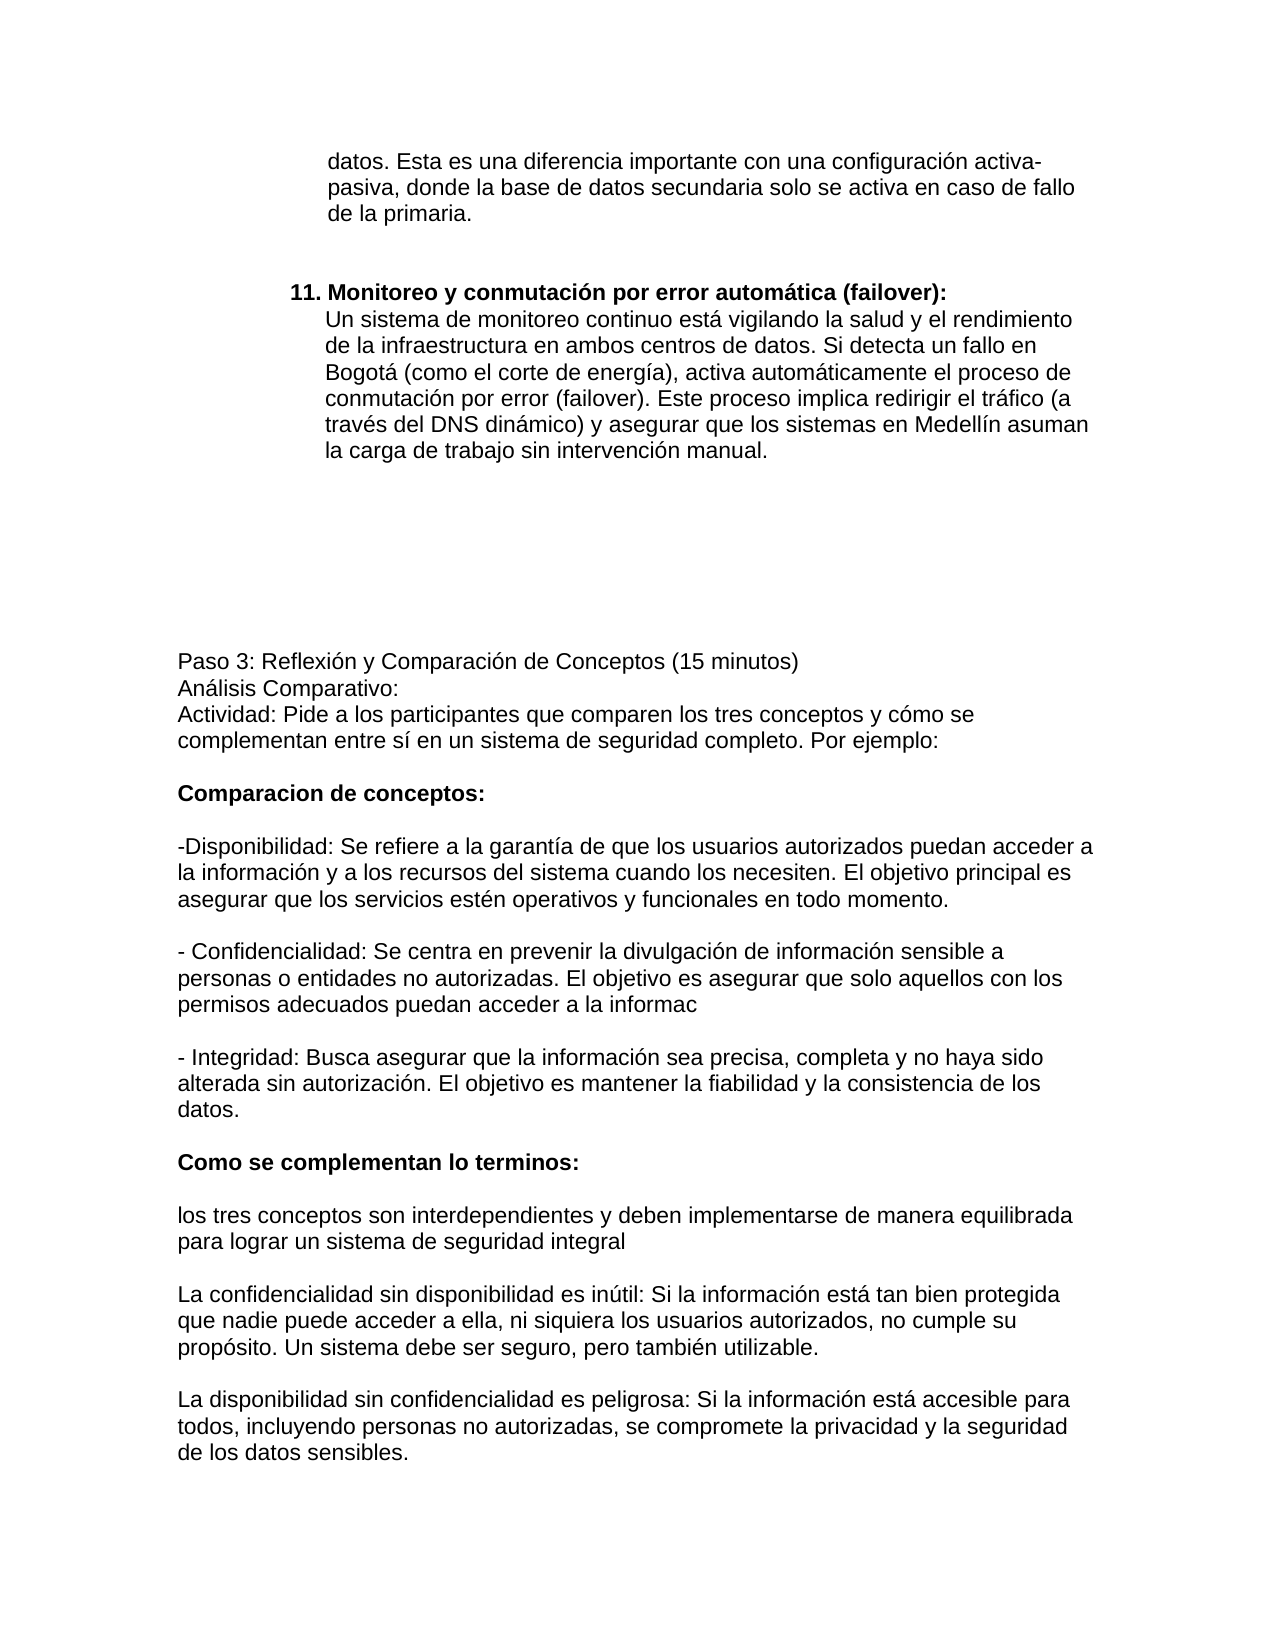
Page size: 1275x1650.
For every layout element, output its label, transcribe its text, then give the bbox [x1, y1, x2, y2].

text Como se complementan lo terminos: [177, 1149, 1098, 1175]
text Paso 3: Reflexión y Comparación de Conceptos (15 minutos) [177, 648, 1098, 675]
list Monitoreo y conmutación por error automática (failover): [290, 279, 1098, 306]
text Análisis Comparativo: [177, 675, 1098, 701]
text Un sistema de monitoreo continuo está vigilando la salud y el rendimiento de la infraestructura en ambos centros de datos. Si detecta un fallo en Bogotá (como el corte de energía), activa automáticamente el proceso de conmutación por error (failover). Este proceso implica redirigir el tráfico (a través del DNS dinámico) y asegurar que los sistemas en Medellín asuman la carga de trabajo sin intervención manual. [325, 306, 1098, 464]
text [327, 148, 1098, 227]
text -Disponibilidad: Se refiere a la garantía de que los usuarios autorizados puedan acceder a la información y a los recursos del sistema cuando los necesiten. El objetivo principal es asegurar que los servicios estén operativos y funcionales en todo momento. [177, 833, 1098, 912]
text Comparacion de conceptos: [177, 780, 1098, 806]
text La disponibilidad sin confidencialidad es peligrosa: Si la información está accesible para todos, incluyendo personas no autorizadas, se compromete la privacidad y la seguridad de los datos sensibles. [177, 1386, 1098, 1465]
text los tres conceptos son interdependientes y deben implementarse de manera equilibrada para lograr un sistema de seguridad integral [177, 1202, 1098, 1254]
text - Confidencialidad: Se centra en prevenir la divulgación de información sensible a personas o entidades no autorizadas. El objetivo es asegurar que solo aquellos con los permisos adecuados puedan acceder a la informac [177, 938, 1098, 1017]
text La confidencialidad sin disponibilidad es inútil: Si la información está tan bien protegida que nadie puede acceder a ella, ni siquiera los usuarios autorizados, no cumple su propósito. Un sistema debe ser seguro, pero también utilizable. [177, 1281, 1098, 1360]
text - Integridad: Busca asegurar que la información sea precisa, completa y no haya sido alterada sin autorización. El objetivo es mantener la fiabilidad y la consistencia de los datos. [177, 1044, 1098, 1123]
text Actividad: Pide a los participantes que comparen los tres conceptos y cómo se complementan entre sí en un sistema de seguridad completo. Por ejemplo: [177, 701, 1098, 754]
